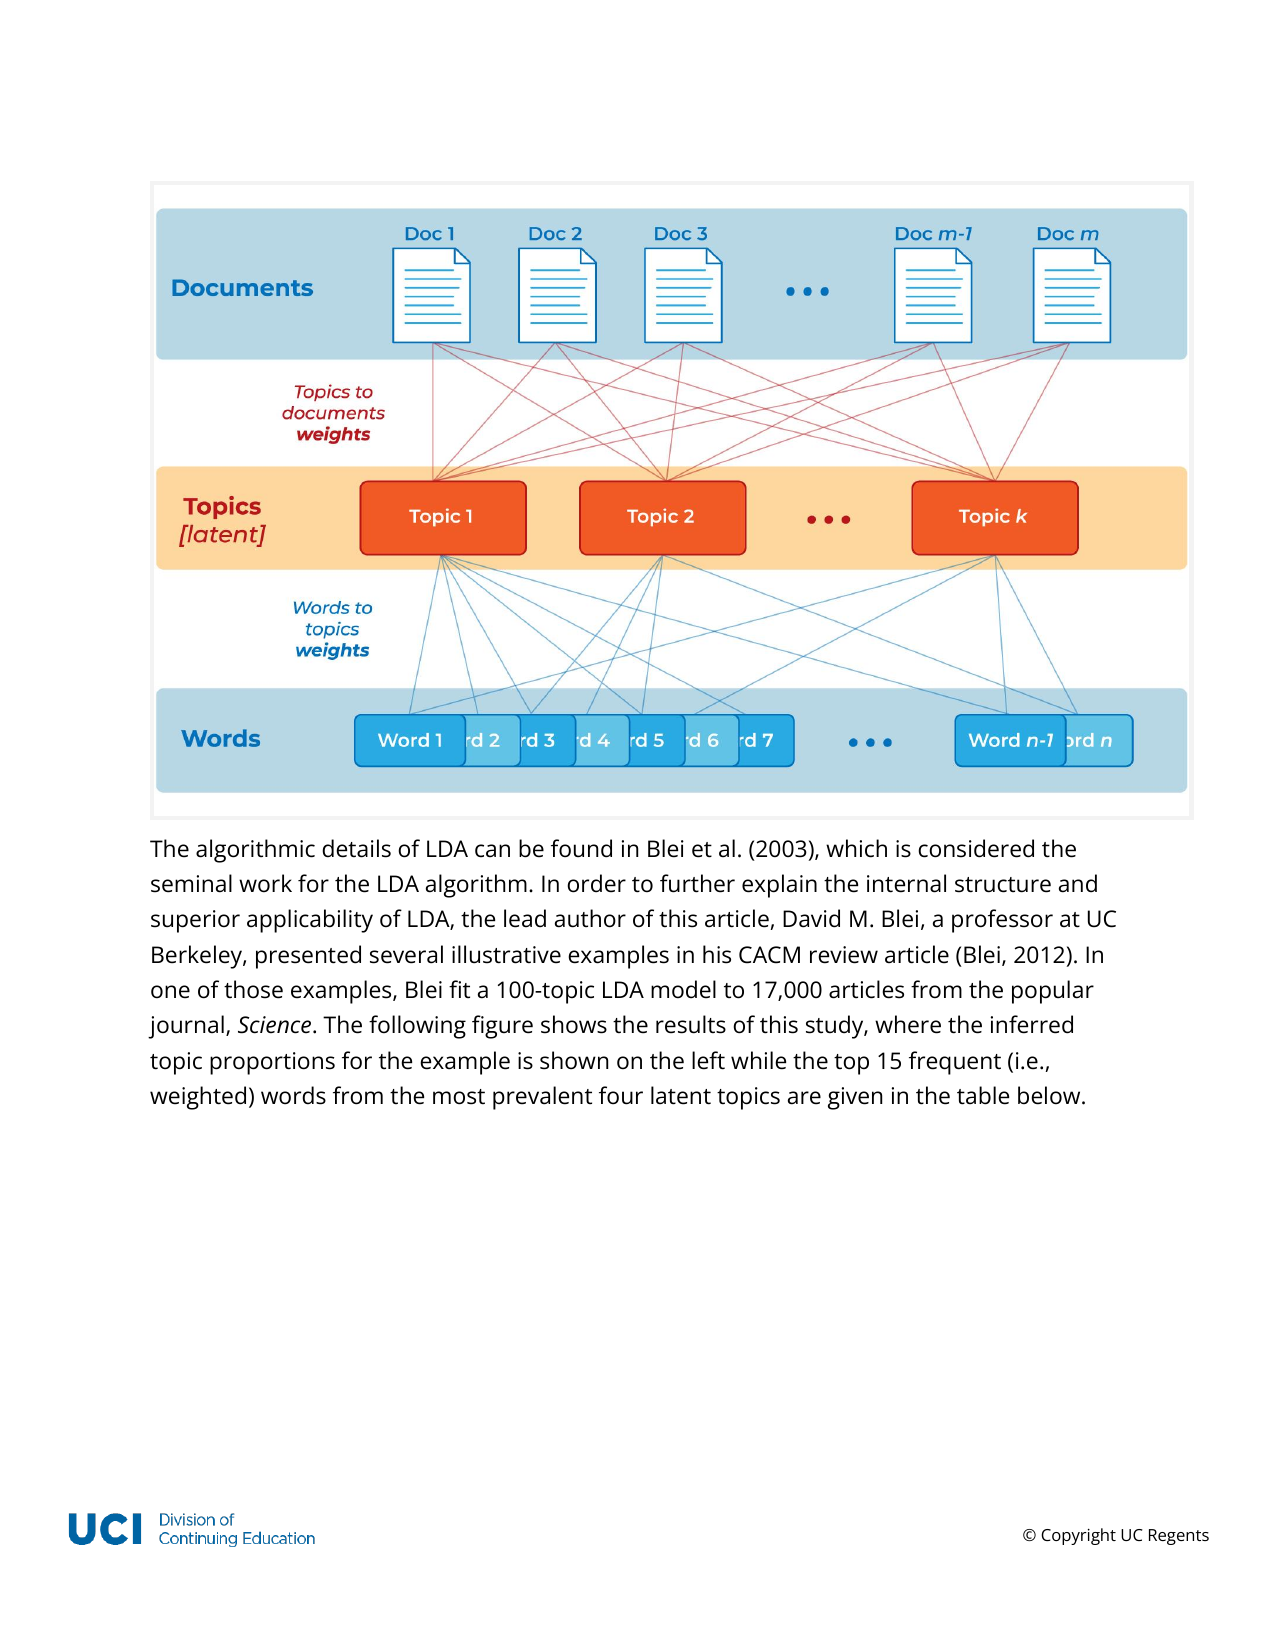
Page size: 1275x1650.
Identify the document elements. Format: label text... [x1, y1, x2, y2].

picture [68, 1512, 317, 1547]
picture [154, 185, 1189, 816]
text The algorithmic details of LDA can be found in Blei et al. (2003), which is considered the seminal work for the LDA algorithm. In order to further explain the internal structure and superior applicability of LDA, the lead author of this article, David M. Blei, a professor at UC Berkeley, presented several illustrative examples in his CACM review article (Blei, 2012). In one of those examples, Blei fit a 100-topic LDA model to 17,000 articles from the popular journal, Science. The following figure shows the results of this study, where the inferred topic proportions for the example is shown on the left while the top 15 frequent (i.e., weighted) words from the most prevalent four latent topics are given in the table below. [150, 833, 1125, 1111]
